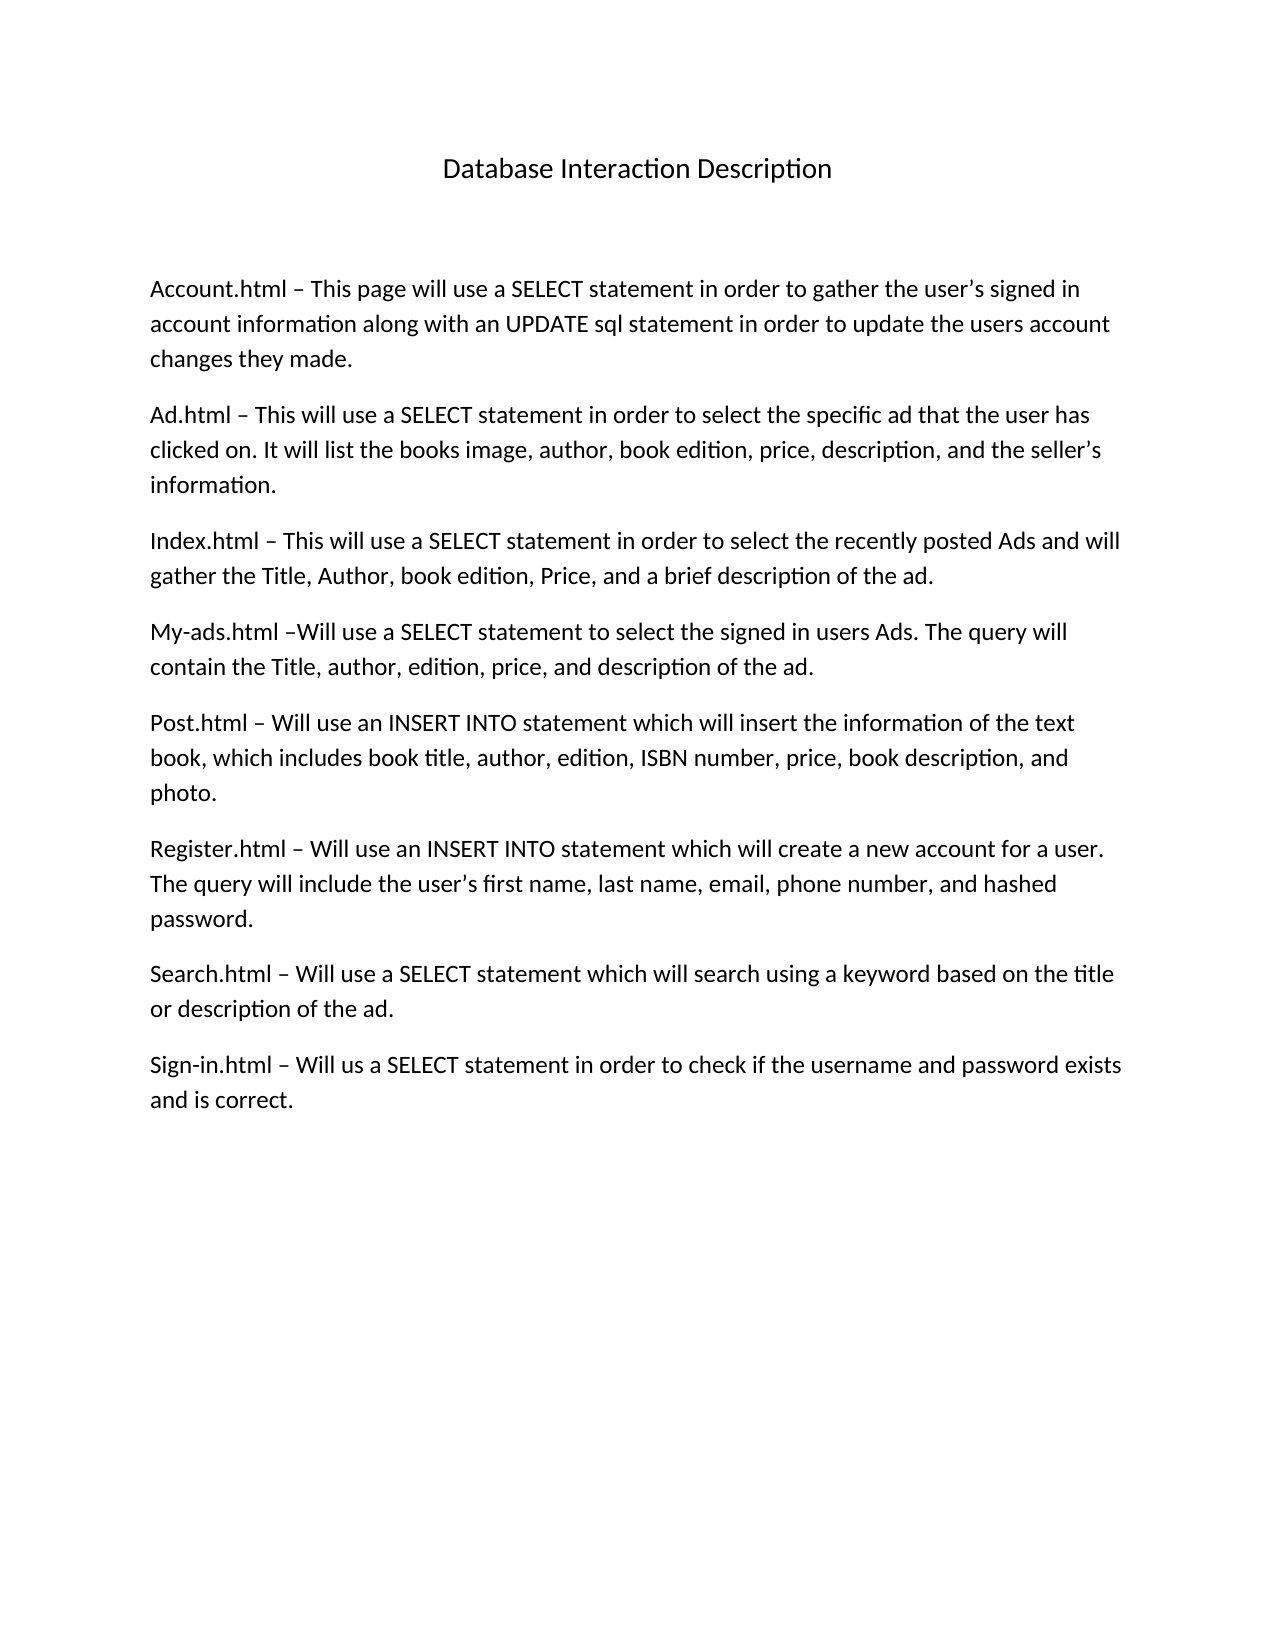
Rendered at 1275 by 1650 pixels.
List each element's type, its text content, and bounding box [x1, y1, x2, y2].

text Account.html – This page will use a SELECT statement in order to gather the user’s signed in account information along with an UPDATE sql statement in order to update the users account changes they made. [150, 273, 1125, 374]
text Database Interaction Description [150, 150, 1125, 186]
text Search.html – Will use a SELECT statement which will search using a keyword based on the title or description of the ad. [150, 958, 1125, 1024]
text Post.html – Will use an INSERT INTO statement which will insert the information of the text book, which includes book title, author, edition, ISBN number, price, book description, and photo. [150, 707, 1125, 807]
text Register.html – Will use an INSERT INTO statement which will create a new account for a user. The query will include the user’s first name, last name, email, phone number, and hashed password. [150, 833, 1125, 933]
text Ad.html – This will use a SELECT statement in order to select the specific ad that the user has clicked on. It will list the books image, author, book edition, price, description, and the seller’s information. [150, 399, 1125, 500]
text My-ads.html –Will use a SELECT statement to select the signed in users Ads. The query will contain the Title, author, edition, price, and description of the ad. [150, 616, 1125, 682]
text Sign-in.html – Will us a SELECT statement in order to check if the username and password exists and is correct. [150, 1049, 1125, 1115]
text Index.html – This will use a SELECT statement in order to select the recently posted Ads and will gather the Title, Author, book edition, Price, and a brief description of the ad. [150, 525, 1125, 591]
